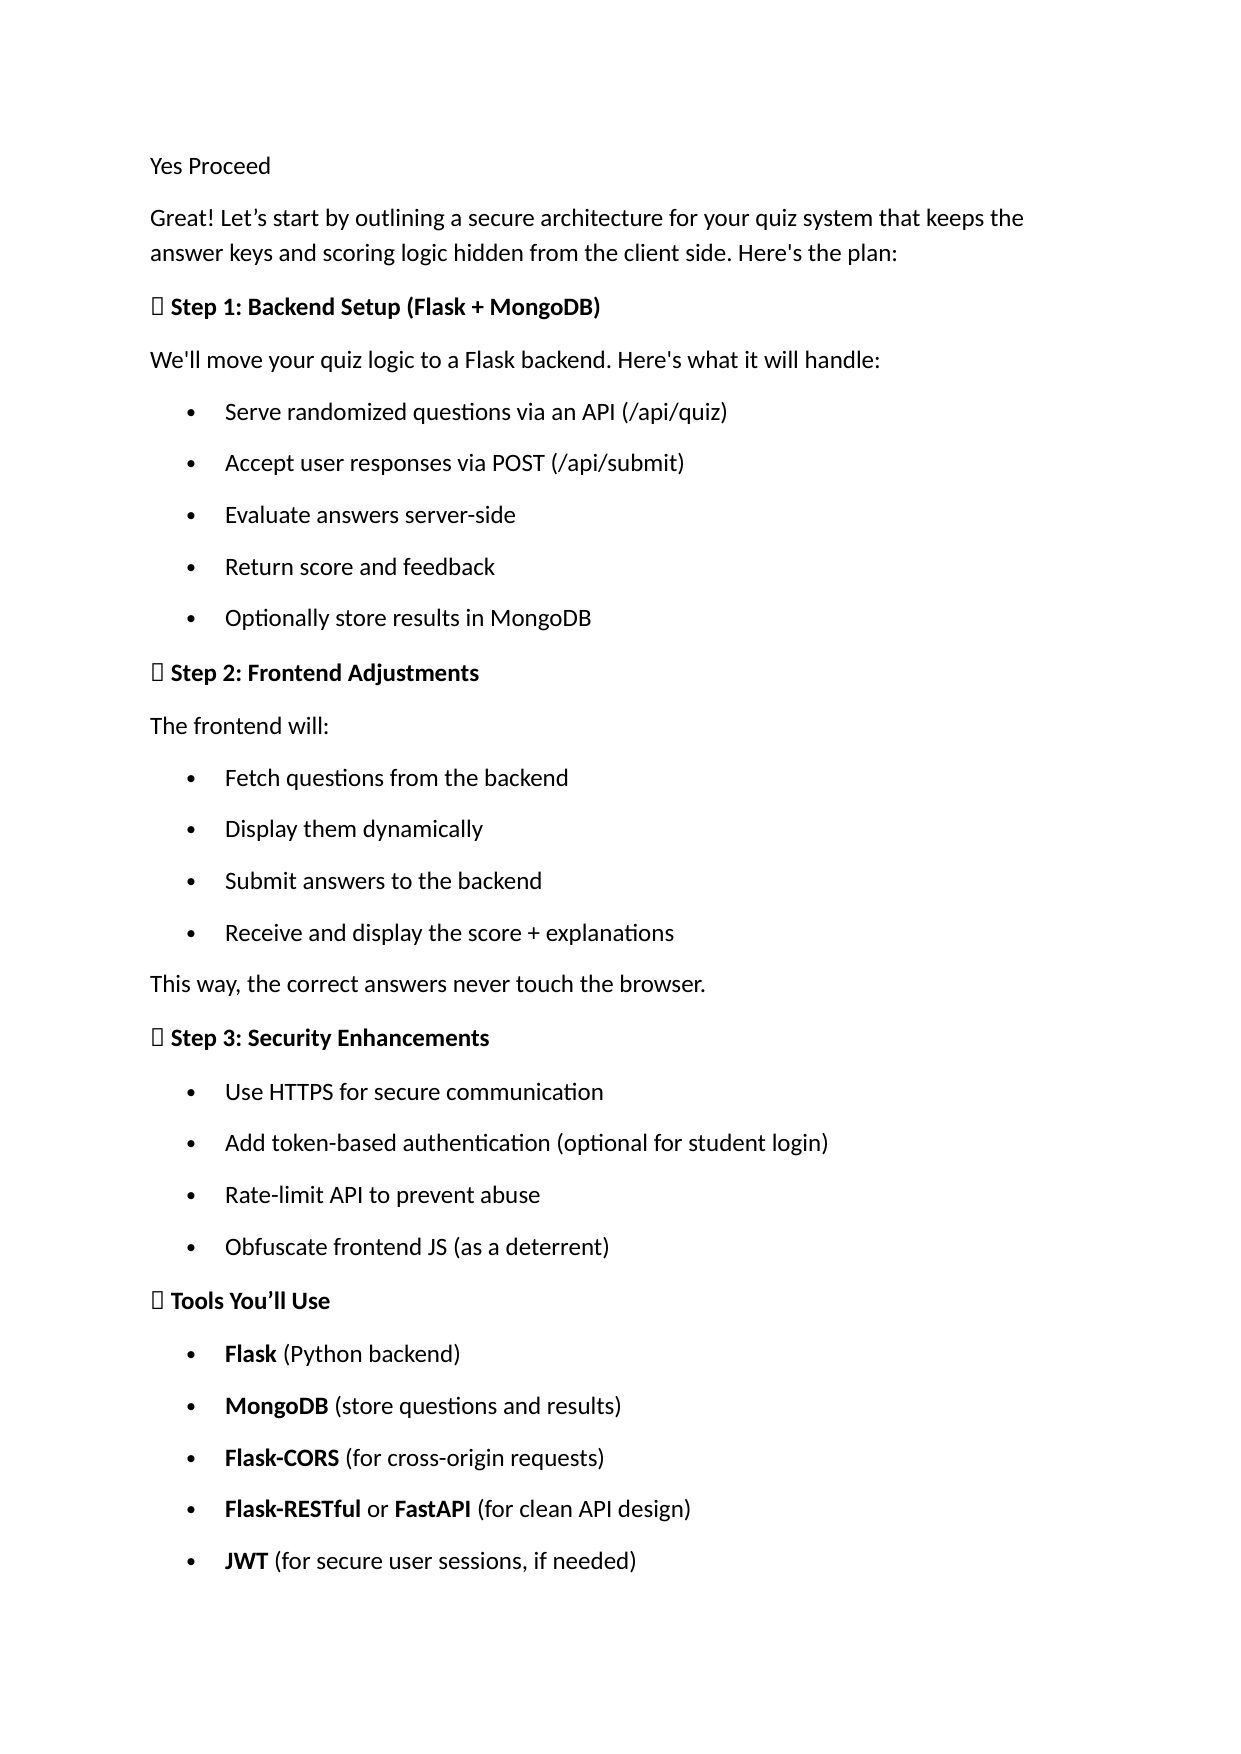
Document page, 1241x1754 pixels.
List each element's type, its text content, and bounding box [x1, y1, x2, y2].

list Use HTTPS for secure communication [187, 1076, 1090, 1106]
list Fetch questions from the backend [187, 762, 1090, 792]
list Rate-limit API to prevent abuse [187, 1179, 1090, 1210]
text The frontend will: [150, 710, 1090, 741]
text This way, the correct answers never touch the browser. [150, 968, 1090, 999]
list JWT (for secure user sessions, if needed) [187, 1545, 1090, 1576]
list Evaluate answers server-side [187, 499, 1090, 530]
list Flask (Python backend) [187, 1338, 1090, 1369]
list Add token-based authentication (optional for student login) [187, 1127, 1090, 1158]
list Receive and display the score + explanations [187, 917, 1090, 947]
text 🧱 Step 1: Backend Setup (Flask + MongoDB) [150, 288, 1090, 322]
list Accept user responses via POST (/api/submit) [187, 447, 1090, 478]
list Flask-CORS (for cross-origin requests) [187, 1442, 1090, 1472]
text 🔐 Step 2: Frontend Adjustments [150, 654, 1090, 688]
text We'll move your quiz logic to a Flask backend. Here's what it will handle: [150, 344, 1090, 375]
list Flask-RESTful or FastAPI (for clean API design) [187, 1493, 1090, 1524]
list Serve randomized questions via an API (/api/quiz) [187, 396, 1090, 426]
list Submit answers to the backend [187, 865, 1090, 896]
list MongoDB (store questions and results) [187, 1390, 1090, 1421]
text 🧪 Step 3: Security Enhancements [150, 1020, 1090, 1054]
list Optionally store results in MongoDB [187, 602, 1090, 633]
text Yes Proceed [150, 150, 1090, 181]
list Display them dynamically [187, 813, 1090, 844]
text Great! Let’s start by outlining a secure architecture for your quiz system that keeps the answer keys and scoring logic hidden from the client side. Here's the plan: [150, 202, 1090, 267]
list Obfuscate frontend JS (as a deterrent) [187, 1231, 1090, 1261]
list Return score and feedback [187, 551, 1090, 581]
text 🧰 Tools You’ll Use [150, 1282, 1090, 1317]
